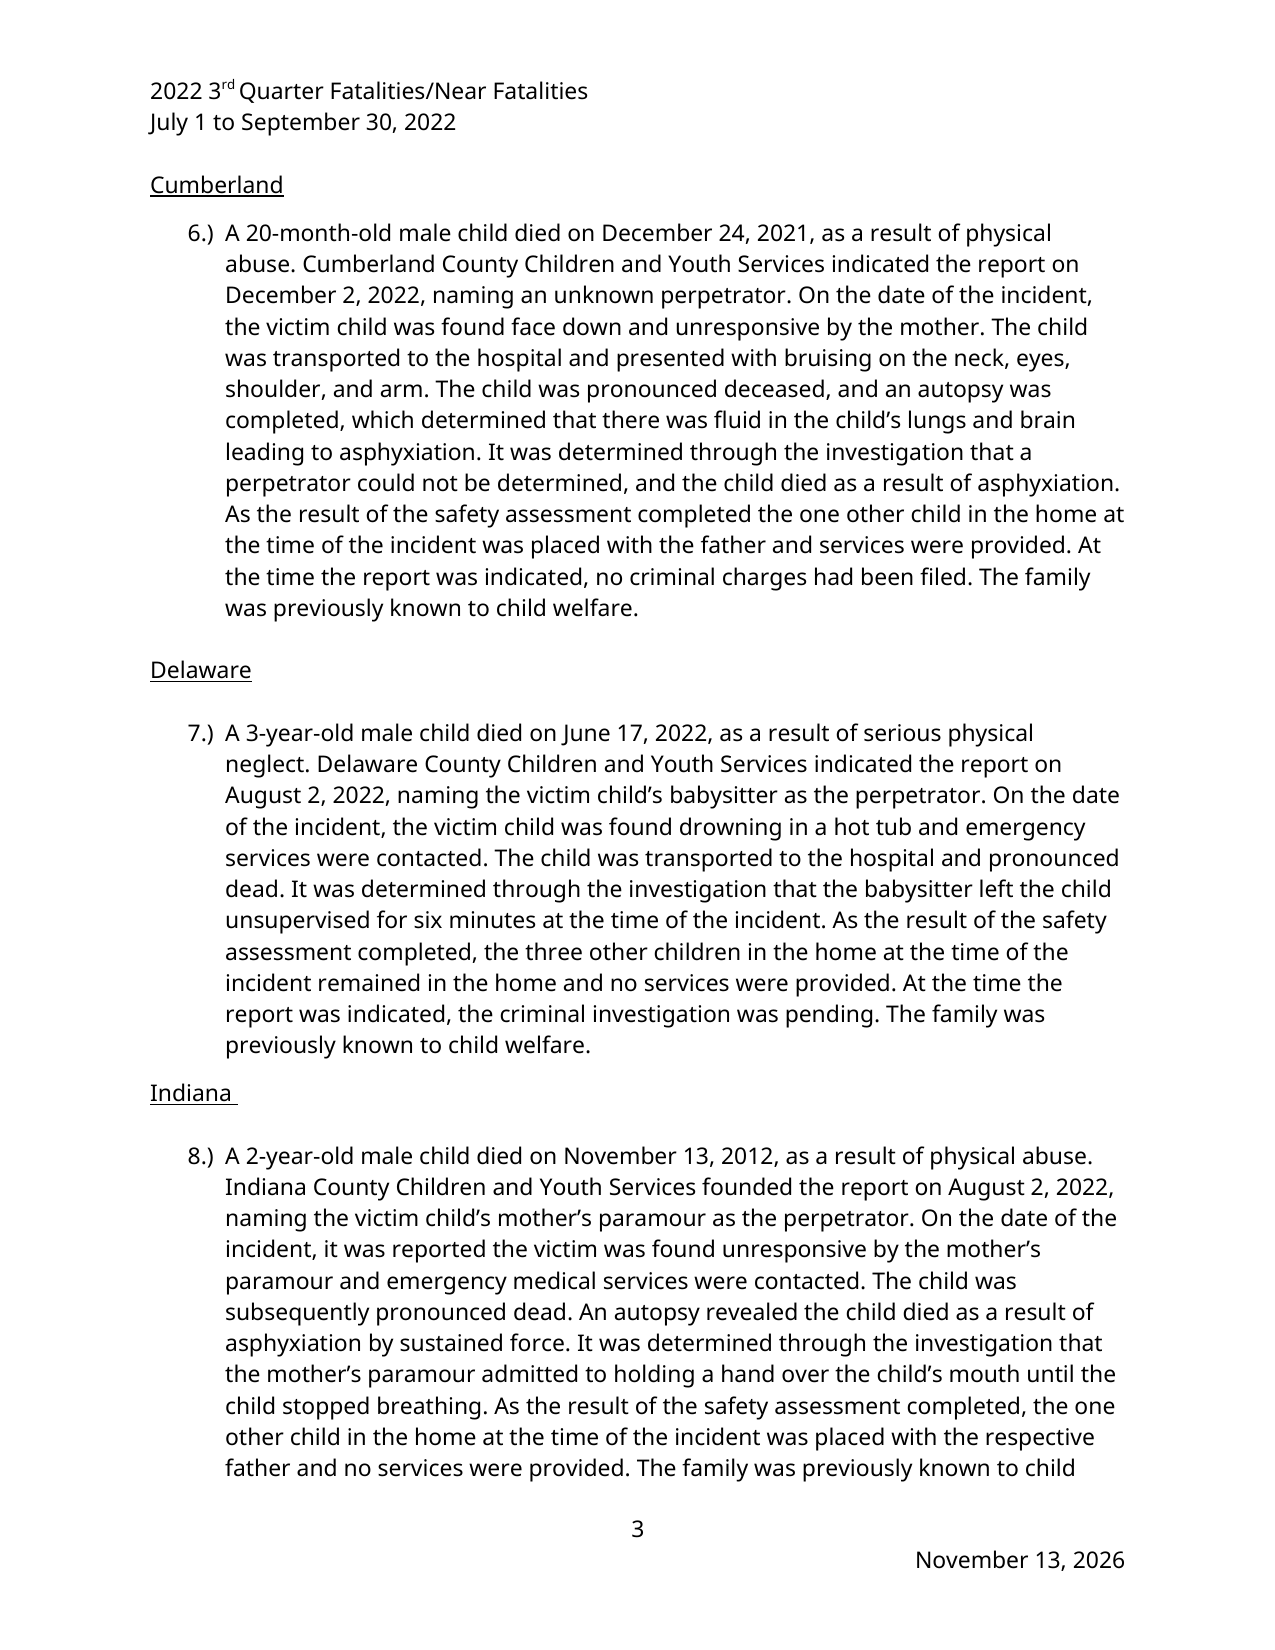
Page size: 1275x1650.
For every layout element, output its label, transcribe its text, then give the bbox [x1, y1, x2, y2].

list A 20-month-old male child died on December 24, 2021, as a result of physical abuse. Cumberland County Children and Youth Services indicated the report on December 2, 2022, naming an unknown perpetrator. On the date of the incident, the victim child was found face down and unresponsive by the mother. The child was transported to the hospital and presented with bruising on the neck, eyes, shoulder, and arm. The child was pronounced deceased, and an autopsy was completed, which determined that there was fluid in the child’s lungs and brain leading to asphyxiation. It was determined through the investigation that a perpetrator could not be determined, and the child died as a result of asphyxiation. As the result of the safety assessment completed the one other child in the home at the time of the incident was placed with the father and services were provided. At the time the report was indicated, no criminal charges had been filed. The family was previously known to child welfare. [187, 217, 1125, 623]
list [187, 1139, 1125, 1483]
text Delaware [150, 654, 1125, 685]
list A 3-year-old male child died on June 17, 2022, as a result of serious physical neglect. Delaware County Children and Youth Services indicated the report on August 2, 2022, naming the victim child’s babysitter as the perpetrator. On the date of the incident, the victim child was found drowning in a hot tub and emergency services were contacted. The child was transported to the hospital and pronounced dead. It was determined through the investigation that the babysitter left the child unsupervised for six minutes at the time of the incident. As the result of the safety assessment completed, the three other children in the home at the time of the incident remained in the home and no services were provided. At the time the report was indicated, the criminal investigation was pending. The family was previously known to child welfare. [187, 717, 1125, 1060]
text Cumberland [150, 169, 1125, 200]
text Indiana [150, 1077, 1125, 1108]
